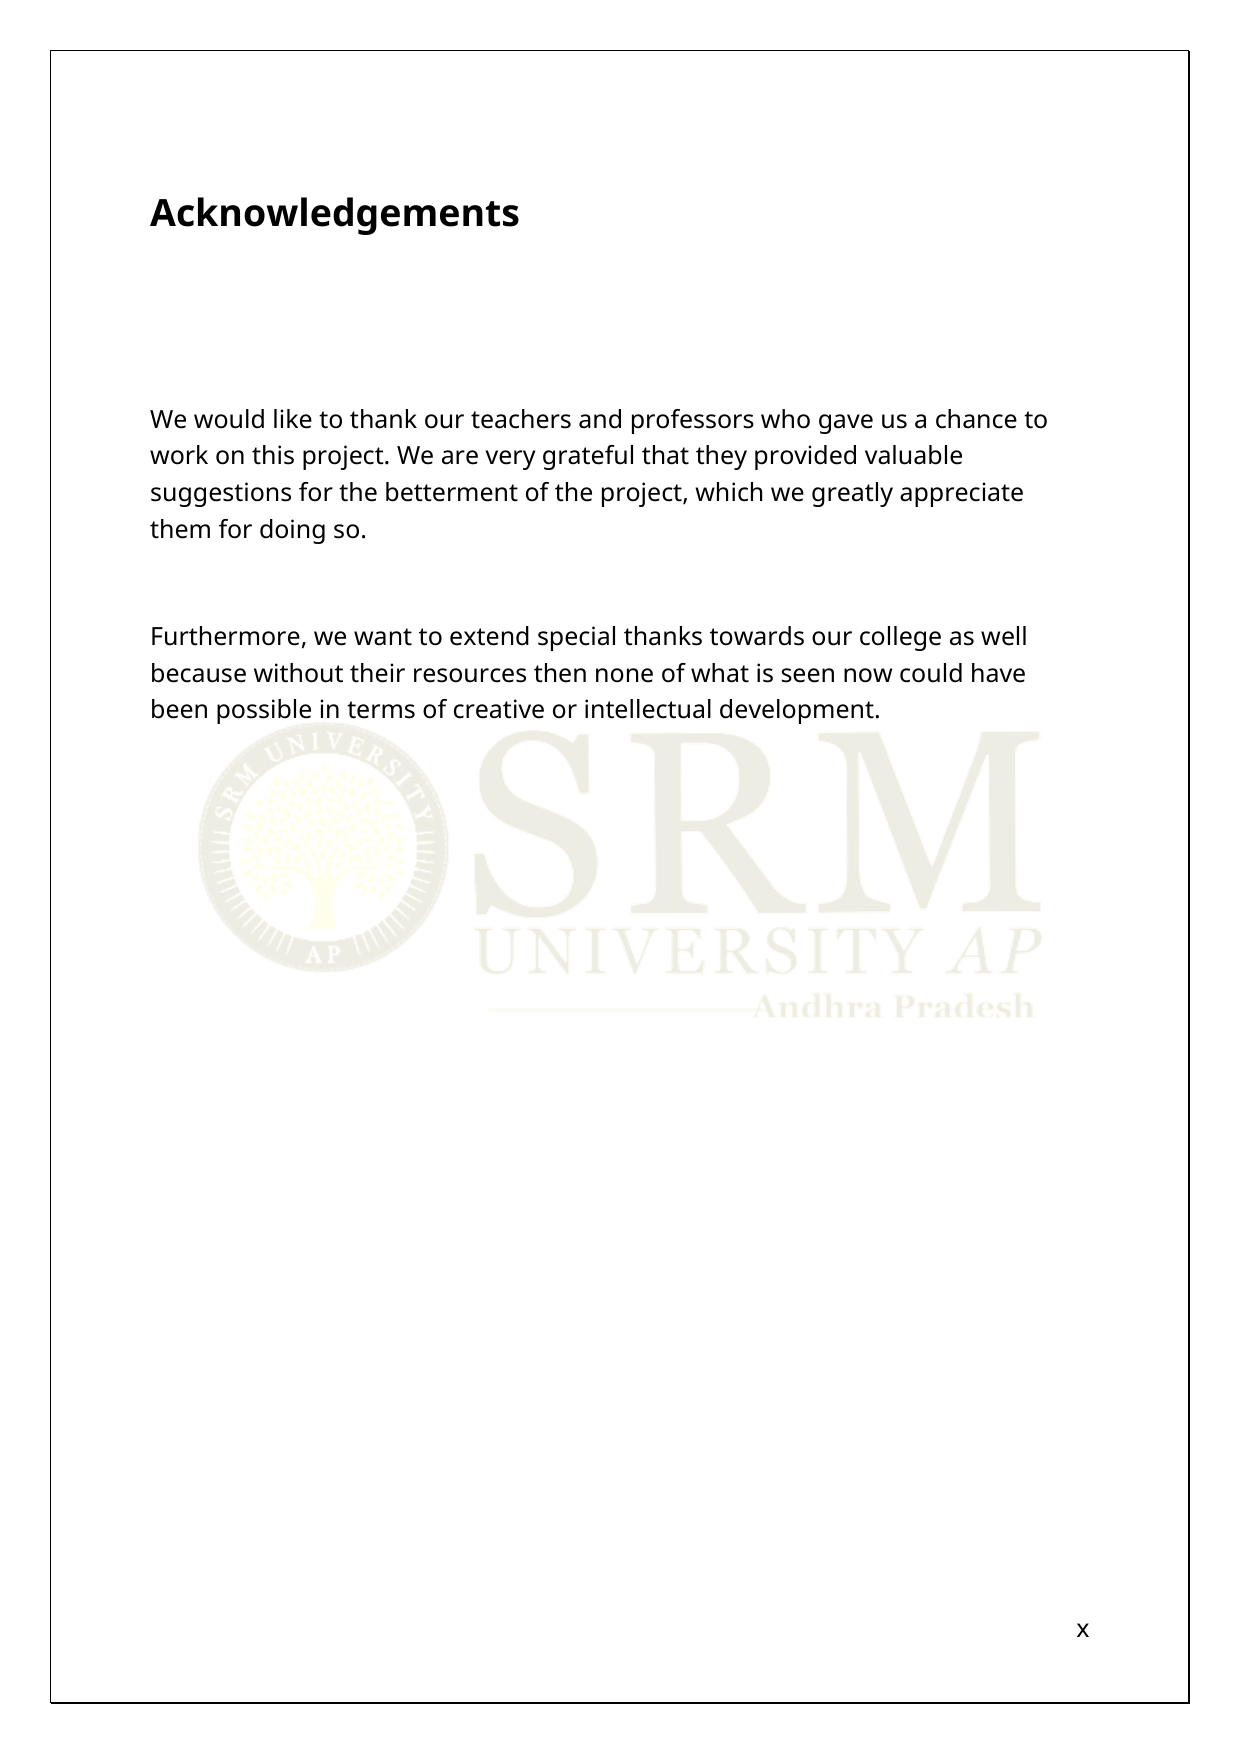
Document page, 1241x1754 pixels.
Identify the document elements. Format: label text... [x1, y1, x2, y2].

subtitle Acknowledgements [150, 186, 1089, 237]
text We would like to thank our teachers and professors who gave us a chance to work on this project. We are very grateful that they provided valuable suggestions for the betterment of the project, which we greatly appreciate them for doing so. [150, 401, 1089, 546]
text Furthermore, we want to extend special thanks towards our college as well because without their resources then none of what is seen now could have been possible in terms of creative or intellectual development. [150, 618, 1089, 726]
